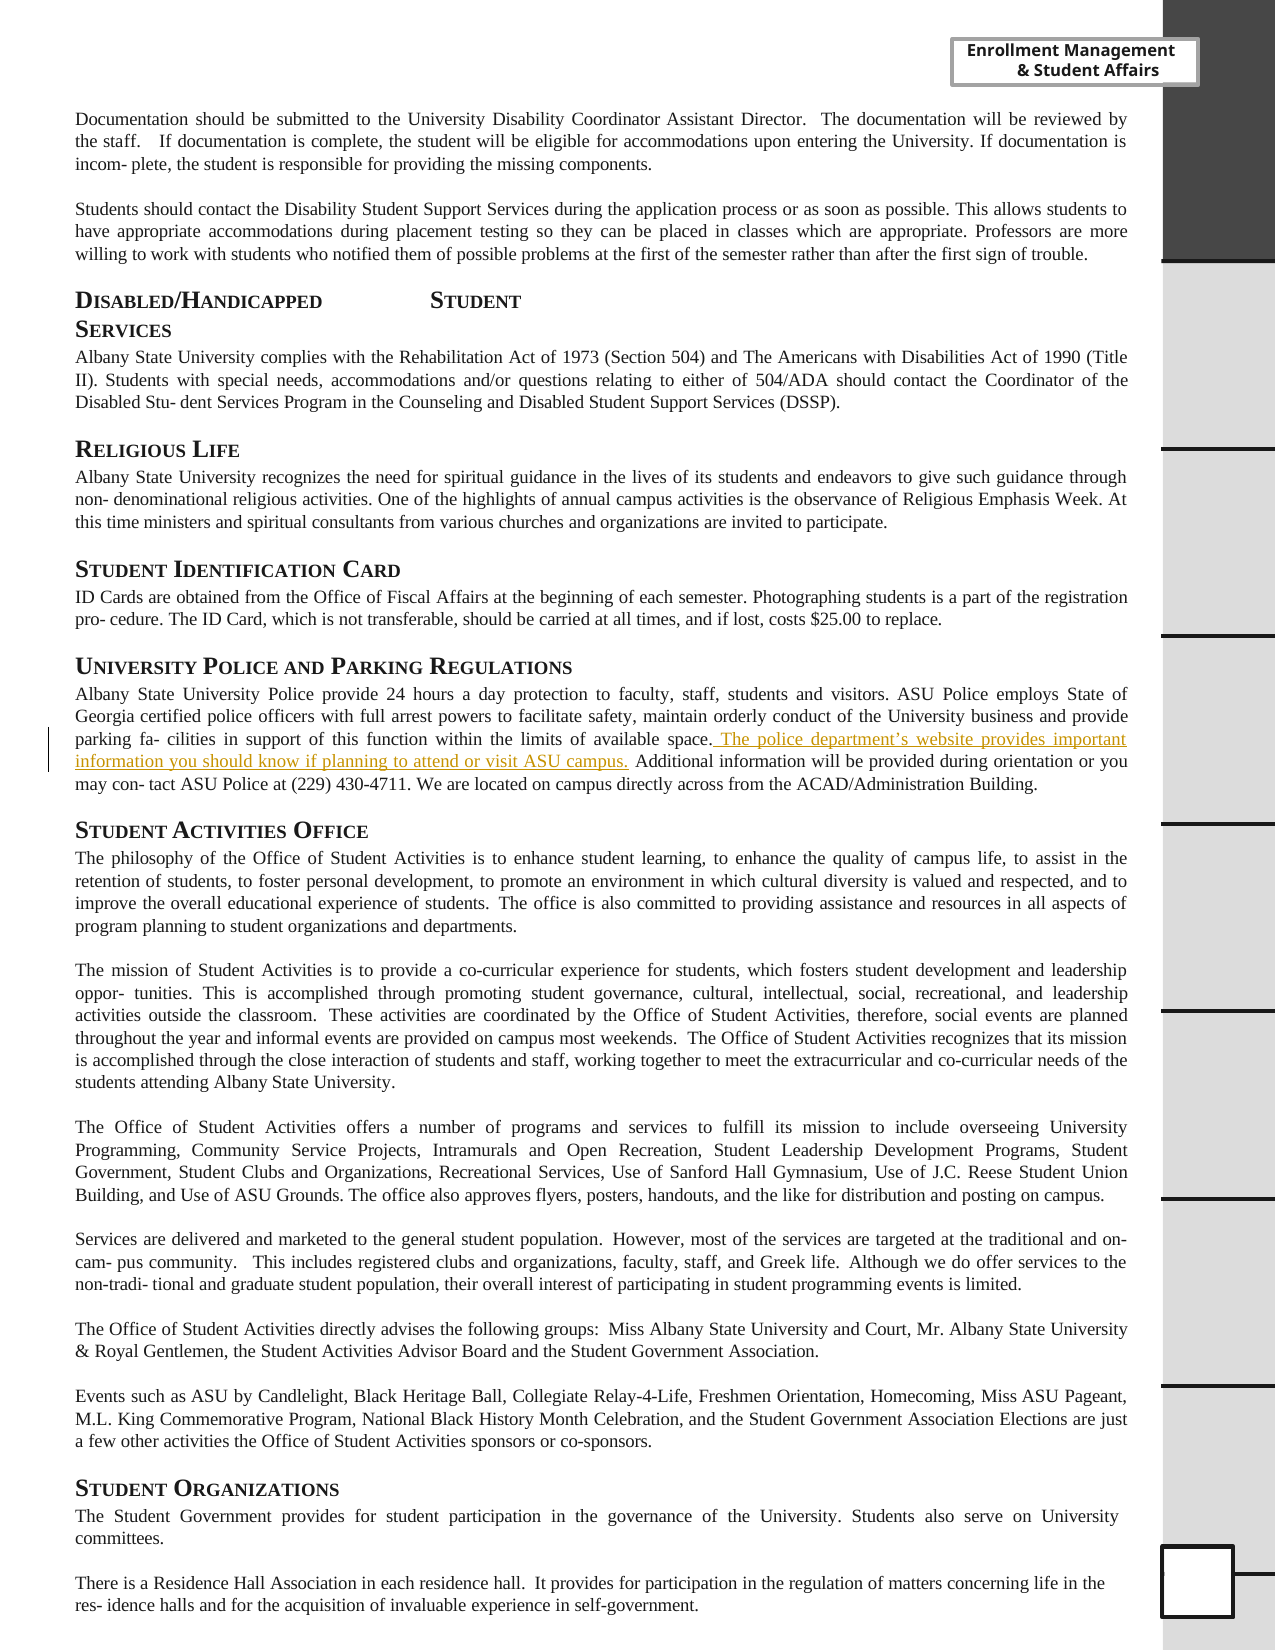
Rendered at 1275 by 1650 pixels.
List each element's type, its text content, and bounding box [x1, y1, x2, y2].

text Albany State University Police provide 24 hours a day protection to faculty, staff, students and visitors. ASU Police employs State of Georgia certified police officers with full arrest powers to facilitate safety, maintain orderly conduct of the University business and provide parking fa- cilities in support of this function within the limits of available space. Additional information will be provided during orientation or you may con- tact ASU Police at (229) 430-4711. We are located on campus directly across from the ACAD/Administration Building. [75, 683, 1128, 794]
text Services are delivered and marketed to the general student population. However, most of the services are targeted at the traditional and on-cam- pus community. This includes registered clubs and organizations, faculty, staff, and Greek life. Although we do offer services to the non-tradi- tional and graduate student population, their overall interest of participating in student programming events is limited. [75, 1228, 1128, 1295]
text DISABLED/HANDICAPPED STUDENT SERVICES [75, 286, 521, 343]
text UNIVERSITY POLICE AND PARKING REGULATIONS [75, 651, 573, 680]
text Albany State University complies with the Rehabilitation Act of 1973 (Section 504) and The Americans with Disabilities Act of 1990 (Title II). Students with special needs, accommodations and/or questions relating to either of 504/ADA should contact the Coordinator of the Disabled Stu- dent Services Program in the Counseling and Disabled Student Support Services (DSSP). [75, 346, 1128, 412]
text Events such as ASU by Candlelight, Black Heritage Ball, Collegiate Relay-4-Life, Freshmen Orientation, Homecoming, Miss ASU Pageant, M.L. King Commemorative Program, National Black History Month Celebration, and the Student Government Association Elections are just a few other activities the Office of Student Activities sponsors or co-sponsors. [75, 1385, 1128, 1452]
text STUDENT IDENTIFICATION CARD [75, 554, 403, 582]
text The mission of Student Activities is to provide a co-curricular experience for students, which fosters student development and leadership oppor- tunities. This is accomplished through promoting student governance, cultural, intellectual, social, recreational, and leadership activities outside the classroom. These activities are coordinated by the Office of Student Activities, therefore, social events are planned throughout the year and informal events are provided on campus most weekends. The Office of Student Activities recognizes that its mission is accomplished through the close interaction of students and staff, working together to meet the extracurricular and co-curricular needs of the students attending Albany State University. [75, 959, 1128, 1093]
text RELIGIOUS LIFE [75, 434, 244, 463]
text ID Cards are obtained from the Office of Fiscal Affairs at the beginning of each semester. Photographing students is a part of the registration pro- cedure. The ID Card, which is not transferable, should be carried at all times, and if lost, costs $25.00 to replace. [75, 586, 1128, 629]
text Documentation should be submitted to the University Disability Coordinator Assistant Director. The documentation will be reviewed by the staff. If documentation is complete, the student will be eligible for accommodations upon entering the University. If documentation is incom- plete, the student is responsible for providing the missing components. [75, 108, 1128, 174]
text The Office of Student Activities directly advises the following groups: Miss Albany State University and Court, Mr. Albany State University & Royal Gentlemen, the Student Activities Advisor Board and the Student Government Association. [75, 1318, 1128, 1362]
text STUDENT ACTIVITIES OFFICE [75, 815, 372, 844]
text The philosophy of the Office of Student Activities is to enhance student learning, to enhance the quality of campus life, to assist in the retention of students, to foster personal development, to promote an environment in which cultural diversity is valued and respected, and to improve the overall educational experience of students. The office is also committed to providing assistance and resources in all aspects of program planning to student organizations and departments. [75, 847, 1128, 936]
text Enrollment Management & Student Affairs [967, 40, 1184, 80]
text STUDENT ORGANIZATIONS [75, 1473, 342, 1502]
text The Office of Student Activities offers a number of programs and services to fulfill its mission to include overseeing University Programming, Community Service Projects, Intramurals and Open Recreation, Student Leadership Development Programs, Student Government, Student Clubs and Organizations, Recreational Services, Use of Sanford Hall Gymnasium, Use of J.C. Reese Student Union Building, and Use of ASU Grounds. The office also approves flyers, posters, handouts, and the like for distribution and posting on campus. [75, 1116, 1128, 1205]
text The Student Government provides for student participation in the governance of the University. Students also serve on University committees. [75, 1505, 1120, 1548]
text Students should contact the Disability Student Support Services during the application process or as soon as possible. This allows students to have appropriate accommodations during placement testing so they can be placed in classes which are appropriate. Professors are more willing to work with students who notified them of possible problems at the first of the semester rather than after the first sign of trouble. [75, 198, 1128, 264]
text Albany State University recognizes the need for spiritual guidance in the lives of its students and endeavors to give such guidance through non- denominational religious activities. One of the highlights of annual campus activities is the observance of Religious Emphasis Week. At this time ministers and spiritual consultants from various churches and organizations are invited to participate. [75, 466, 1128, 532]
text There is a Residence Hall Association in each residence hall. It provides for participation in the regulation of matters concerning life in the res- idence halls and for the acquisition of invaluable experience in self-government. [75, 1572, 1128, 1616]
